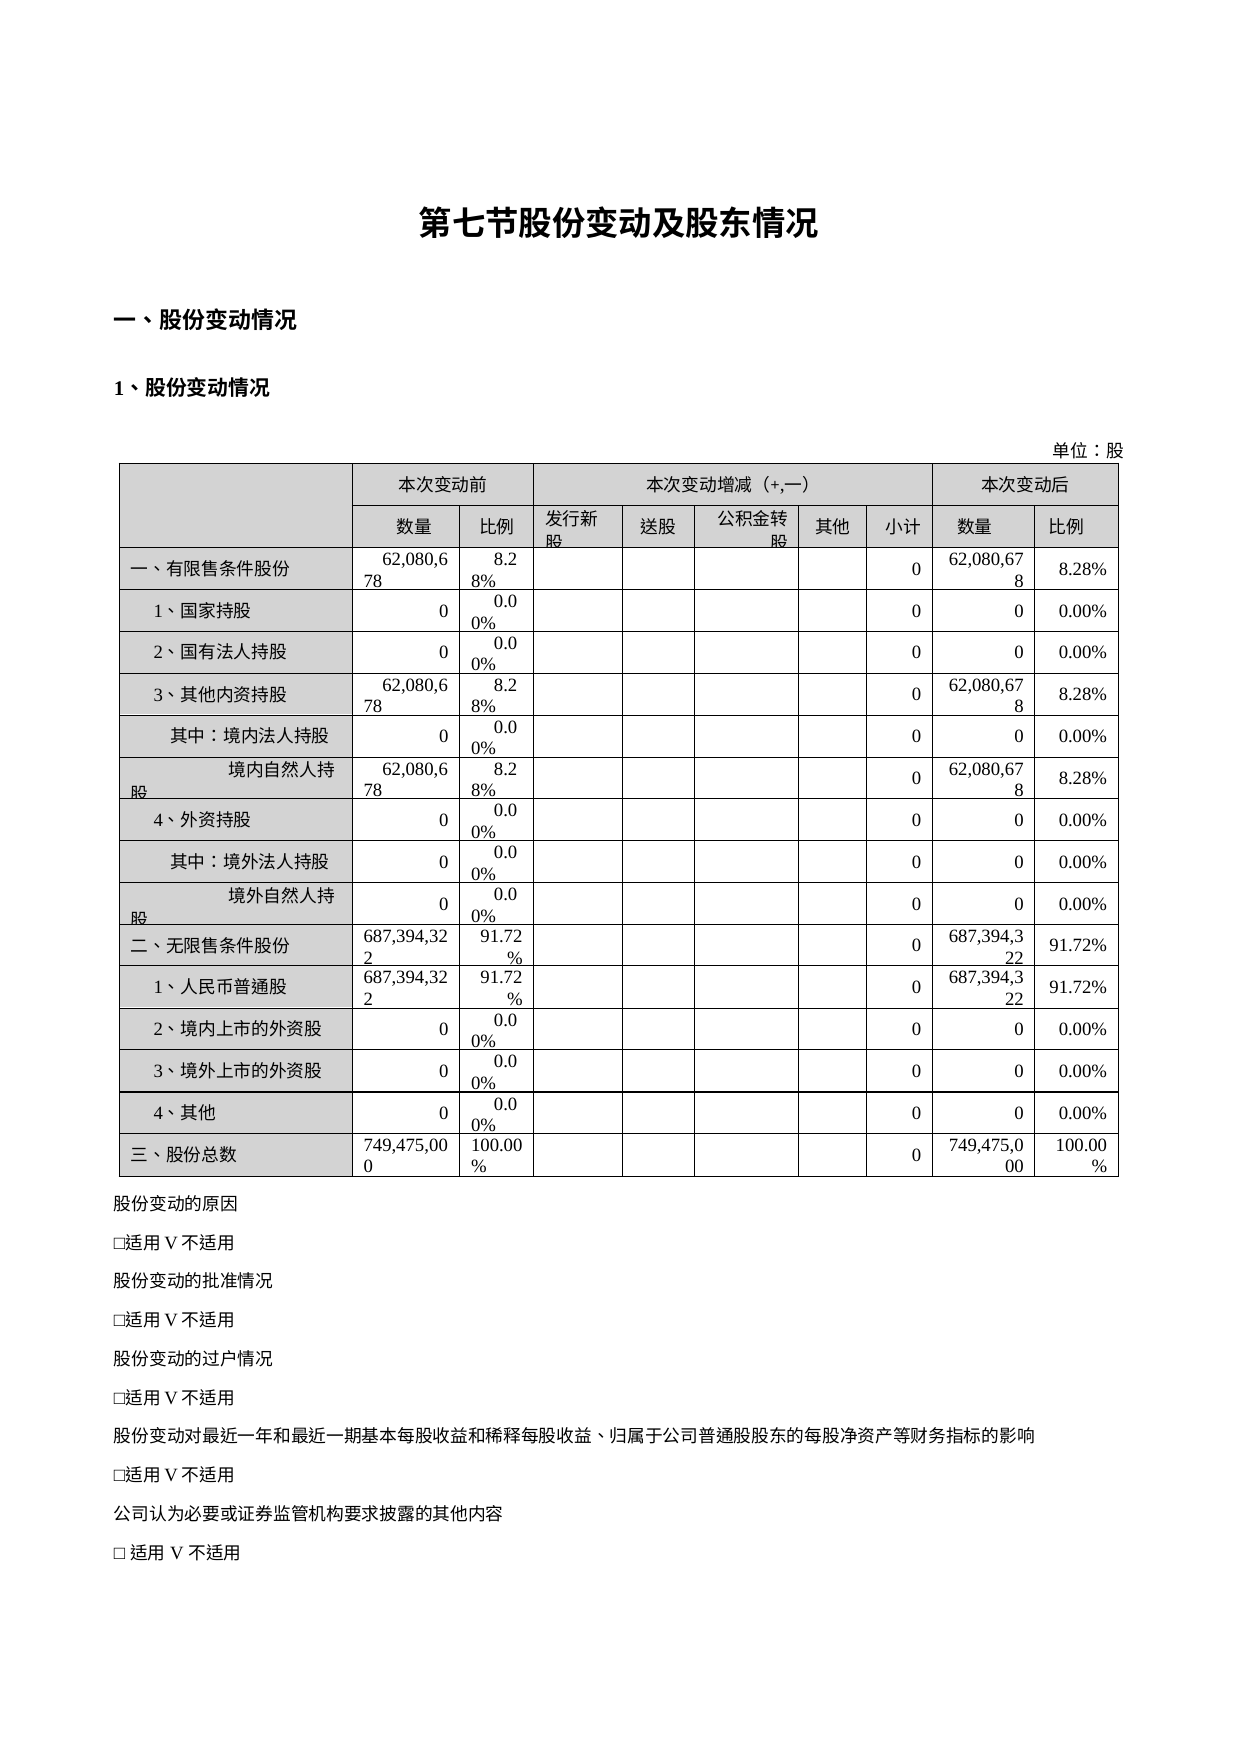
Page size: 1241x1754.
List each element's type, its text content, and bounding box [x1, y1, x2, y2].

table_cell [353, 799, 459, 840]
text 股份变动的过户情况 [114, 1346, 1123, 1371]
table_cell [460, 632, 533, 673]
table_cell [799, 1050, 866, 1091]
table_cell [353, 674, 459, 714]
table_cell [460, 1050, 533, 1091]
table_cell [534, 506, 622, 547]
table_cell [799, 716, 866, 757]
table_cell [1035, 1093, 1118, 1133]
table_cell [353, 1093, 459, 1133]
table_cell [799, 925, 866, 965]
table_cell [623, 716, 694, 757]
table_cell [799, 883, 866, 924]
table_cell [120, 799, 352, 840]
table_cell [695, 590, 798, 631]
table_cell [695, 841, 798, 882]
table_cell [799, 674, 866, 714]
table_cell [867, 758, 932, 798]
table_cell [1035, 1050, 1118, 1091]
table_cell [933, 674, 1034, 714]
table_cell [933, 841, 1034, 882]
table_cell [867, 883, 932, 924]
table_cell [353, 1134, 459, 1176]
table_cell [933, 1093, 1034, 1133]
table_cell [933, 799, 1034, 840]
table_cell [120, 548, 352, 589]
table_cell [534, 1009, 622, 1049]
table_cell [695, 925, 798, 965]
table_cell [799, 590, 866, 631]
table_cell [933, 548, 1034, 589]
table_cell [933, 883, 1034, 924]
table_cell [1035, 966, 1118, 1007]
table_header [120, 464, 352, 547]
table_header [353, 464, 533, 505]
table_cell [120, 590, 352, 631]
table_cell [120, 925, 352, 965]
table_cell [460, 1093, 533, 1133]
text 股份变动对最近一年和最近一期基本每股收益和稀释每股收益、归属于公司普通股股东的每股净资产等财务指标的影响 [114, 1424, 1123, 1448]
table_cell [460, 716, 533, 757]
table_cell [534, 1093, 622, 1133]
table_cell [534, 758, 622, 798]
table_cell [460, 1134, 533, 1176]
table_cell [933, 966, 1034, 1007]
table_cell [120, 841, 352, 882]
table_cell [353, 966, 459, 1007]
subtitle 第七节股份变动及股东情况 [114, 200, 1123, 246]
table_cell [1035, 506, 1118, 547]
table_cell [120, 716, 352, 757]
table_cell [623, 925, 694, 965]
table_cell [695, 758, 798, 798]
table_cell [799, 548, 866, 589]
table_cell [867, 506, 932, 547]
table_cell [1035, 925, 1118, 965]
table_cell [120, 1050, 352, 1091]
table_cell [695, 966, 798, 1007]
text 公司认为必要或证券监管机构要求披露的其他内容 [114, 1501, 1123, 1526]
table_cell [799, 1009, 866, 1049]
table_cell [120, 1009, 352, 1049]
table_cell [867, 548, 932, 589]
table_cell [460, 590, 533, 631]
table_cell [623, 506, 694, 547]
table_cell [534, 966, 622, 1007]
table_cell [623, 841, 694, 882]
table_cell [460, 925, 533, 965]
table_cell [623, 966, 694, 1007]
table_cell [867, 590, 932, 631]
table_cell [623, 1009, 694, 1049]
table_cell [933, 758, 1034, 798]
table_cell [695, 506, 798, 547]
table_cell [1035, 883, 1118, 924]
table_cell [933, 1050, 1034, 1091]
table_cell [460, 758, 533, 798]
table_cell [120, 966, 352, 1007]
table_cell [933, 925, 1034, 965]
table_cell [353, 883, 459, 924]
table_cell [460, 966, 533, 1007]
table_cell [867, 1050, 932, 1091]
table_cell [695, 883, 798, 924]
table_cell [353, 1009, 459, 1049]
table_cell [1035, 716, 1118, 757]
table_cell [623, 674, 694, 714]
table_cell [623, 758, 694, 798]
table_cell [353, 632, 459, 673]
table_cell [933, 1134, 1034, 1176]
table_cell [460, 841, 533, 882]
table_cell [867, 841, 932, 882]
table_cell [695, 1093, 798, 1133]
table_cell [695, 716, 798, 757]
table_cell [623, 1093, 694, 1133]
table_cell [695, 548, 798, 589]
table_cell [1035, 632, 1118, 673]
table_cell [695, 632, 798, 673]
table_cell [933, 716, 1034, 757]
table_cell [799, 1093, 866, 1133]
text □适用V不适用 [114, 1463, 1123, 1487]
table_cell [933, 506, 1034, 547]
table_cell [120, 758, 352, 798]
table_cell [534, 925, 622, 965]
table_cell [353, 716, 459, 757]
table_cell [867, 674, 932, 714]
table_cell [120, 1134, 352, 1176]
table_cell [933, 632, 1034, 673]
text □ 适用 V 不适用 [114, 1540, 1123, 1564]
text 单位：股 [114, 438, 1123, 463]
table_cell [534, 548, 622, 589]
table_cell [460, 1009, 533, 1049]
text □适用V不适用 [114, 1308, 1123, 1332]
text □适用V不适用 [114, 1385, 1123, 1409]
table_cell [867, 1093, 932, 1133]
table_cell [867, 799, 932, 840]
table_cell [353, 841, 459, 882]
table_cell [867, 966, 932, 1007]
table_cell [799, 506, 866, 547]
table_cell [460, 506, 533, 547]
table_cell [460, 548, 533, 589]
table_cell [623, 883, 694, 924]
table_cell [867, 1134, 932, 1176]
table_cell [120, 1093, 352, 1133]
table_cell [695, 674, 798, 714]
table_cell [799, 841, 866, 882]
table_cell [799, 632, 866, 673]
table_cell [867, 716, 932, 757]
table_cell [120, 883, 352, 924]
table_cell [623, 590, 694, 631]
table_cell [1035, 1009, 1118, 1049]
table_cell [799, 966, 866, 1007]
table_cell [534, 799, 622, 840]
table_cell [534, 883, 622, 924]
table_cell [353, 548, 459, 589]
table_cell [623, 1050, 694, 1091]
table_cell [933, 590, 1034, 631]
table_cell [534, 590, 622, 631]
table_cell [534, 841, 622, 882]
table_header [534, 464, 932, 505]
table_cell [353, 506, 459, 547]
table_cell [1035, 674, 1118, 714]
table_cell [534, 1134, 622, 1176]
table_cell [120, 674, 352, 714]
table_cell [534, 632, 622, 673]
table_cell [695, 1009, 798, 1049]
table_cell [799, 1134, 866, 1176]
text 股份变动的原因 [114, 1191, 1123, 1216]
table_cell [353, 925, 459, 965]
subtitle 一、股份变动情况 [114, 304, 1123, 335]
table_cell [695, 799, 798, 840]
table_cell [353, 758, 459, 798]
text □适用V不适用 [114, 1230, 1123, 1254]
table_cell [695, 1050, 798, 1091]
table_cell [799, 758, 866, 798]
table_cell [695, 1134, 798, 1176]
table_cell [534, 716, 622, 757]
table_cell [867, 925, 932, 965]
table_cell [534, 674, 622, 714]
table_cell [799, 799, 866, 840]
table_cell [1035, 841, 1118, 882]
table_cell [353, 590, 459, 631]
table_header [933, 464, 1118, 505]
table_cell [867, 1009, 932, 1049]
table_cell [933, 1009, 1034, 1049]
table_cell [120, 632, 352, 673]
subtitle 1、股份变动情况 [114, 373, 1123, 401]
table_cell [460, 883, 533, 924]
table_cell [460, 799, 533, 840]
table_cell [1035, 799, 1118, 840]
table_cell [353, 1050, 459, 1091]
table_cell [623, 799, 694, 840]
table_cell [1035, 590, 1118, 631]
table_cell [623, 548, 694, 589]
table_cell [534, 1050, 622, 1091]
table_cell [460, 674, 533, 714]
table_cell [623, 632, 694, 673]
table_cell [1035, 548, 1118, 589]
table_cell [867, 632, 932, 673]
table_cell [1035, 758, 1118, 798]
text 股份变动的批准情况 [114, 1269, 1123, 1293]
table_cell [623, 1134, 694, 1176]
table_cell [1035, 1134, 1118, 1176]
